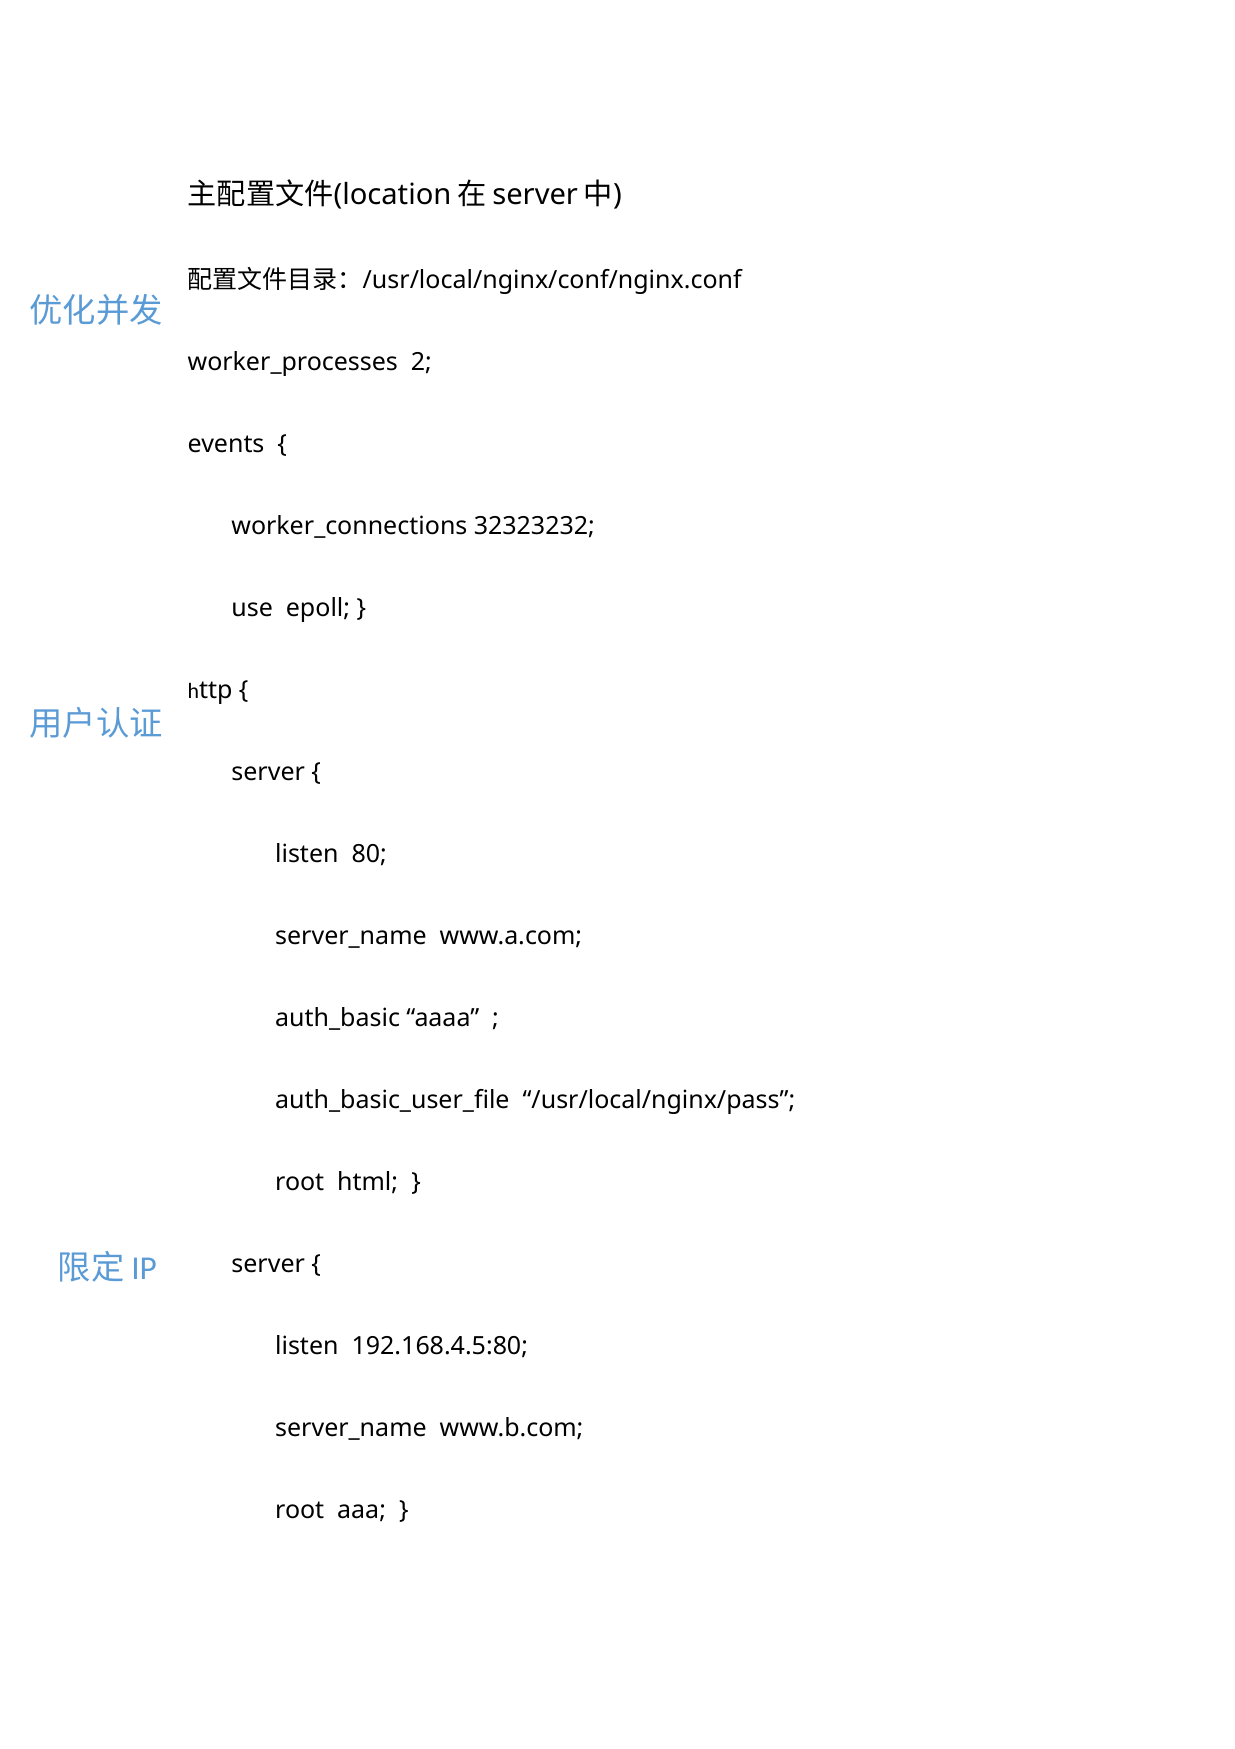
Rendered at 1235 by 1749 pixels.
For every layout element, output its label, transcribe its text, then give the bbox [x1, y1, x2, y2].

text use epoll; } [187, 574, 1047, 639]
text 主配置文件(location在server中) [187, 159, 1047, 224]
text server_name www.b.com; [231, 1394, 1047, 1459]
text worker_connections 32323232; [187, 492, 1047, 557]
text server { [187, 1230, 1047, 1295]
text root aaa; } [231, 1476, 1047, 1541]
text server { [187, 738, 1047, 803]
text worker_processes 2; [187, 328, 1047, 393]
text events { [187, 410, 1047, 475]
text 配置文件目录：/usr/local/nginx/conf/nginx.conf [187, 245, 1047, 310]
text auth_basic “aaaa” ; [231, 984, 1047, 1049]
text http { [187, 656, 1047, 721]
text listen 192.168.4.5:80; [231, 1312, 1047, 1377]
text server_name www.a.com; [231, 902, 1047, 967]
text root html; } [231, 1148, 1047, 1213]
text auth_basic_user_file “/usr/local/nginx/pass”; [231, 1066, 1047, 1131]
text listen 80; [231, 820, 1047, 885]
